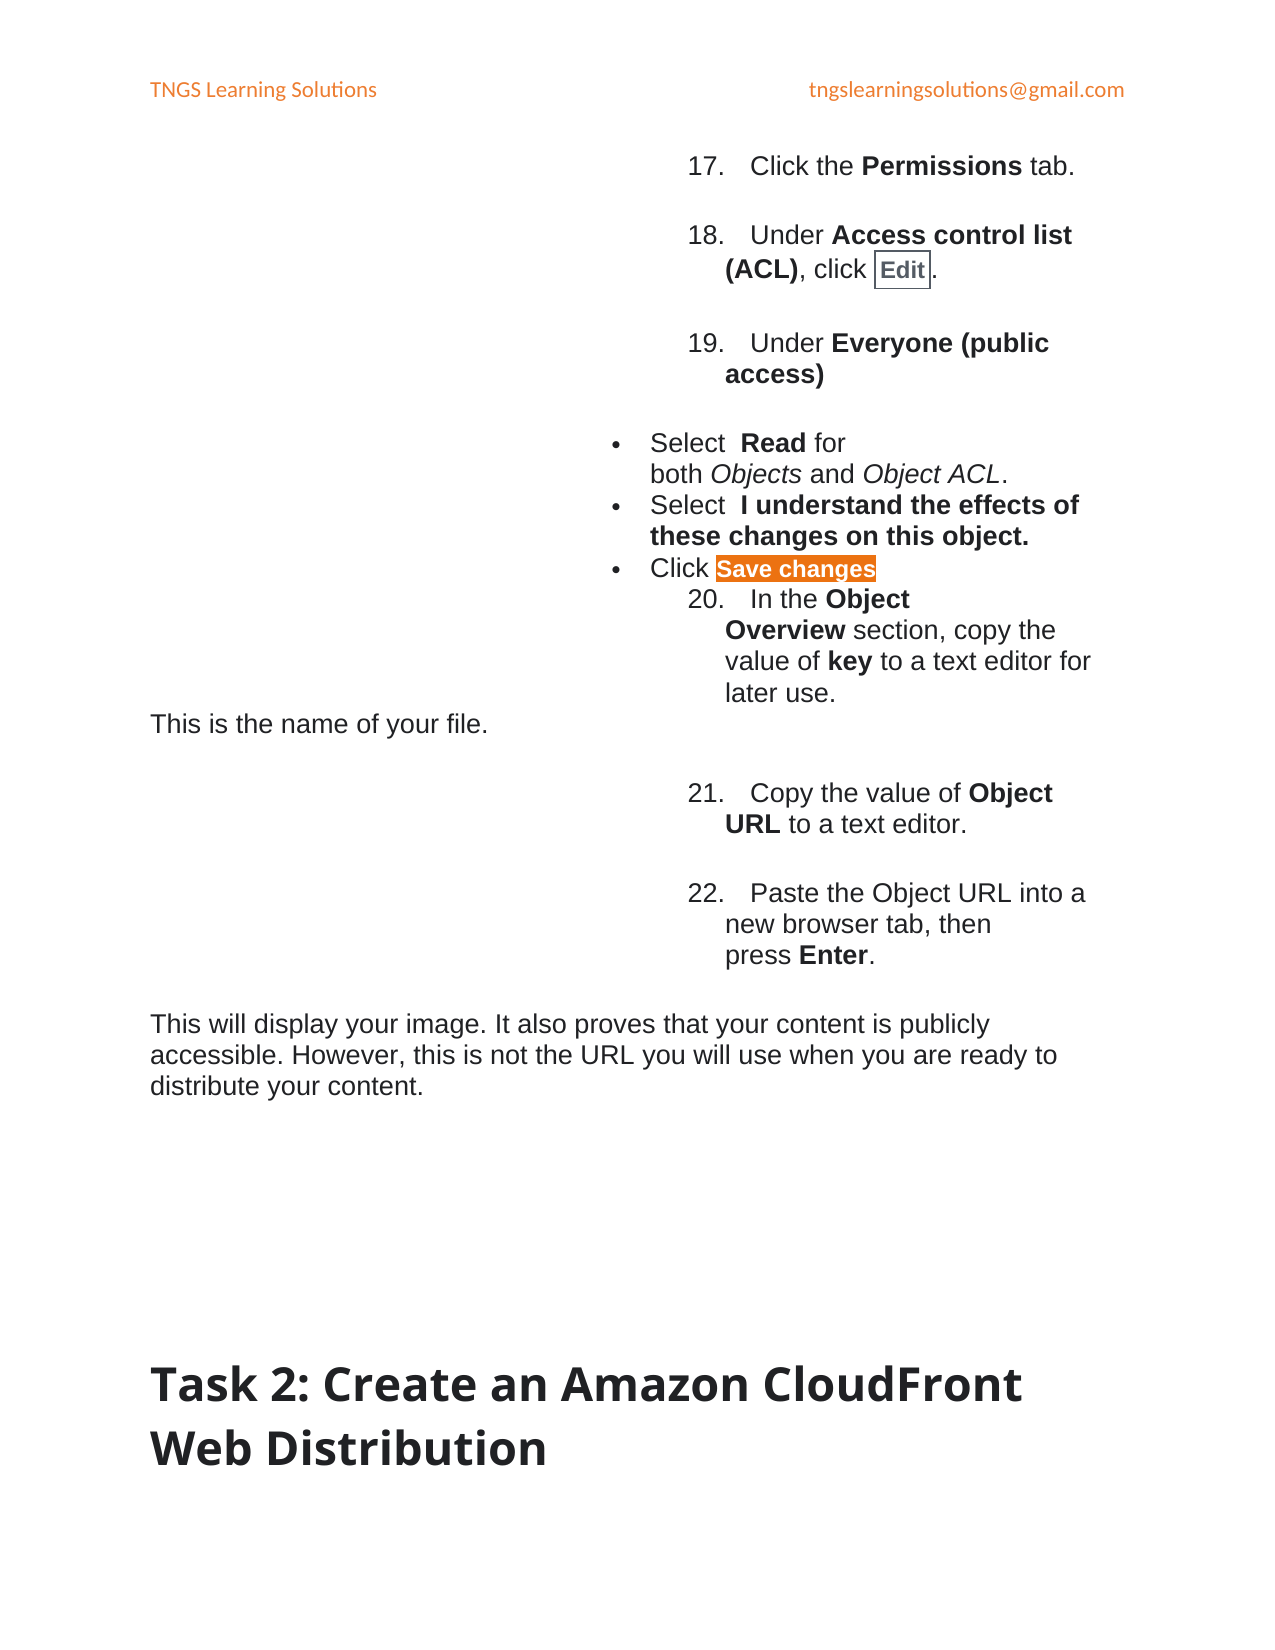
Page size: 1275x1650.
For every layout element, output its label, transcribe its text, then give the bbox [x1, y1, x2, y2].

list Under Access control list (ACL), click Edit. [687, 219, 1125, 289]
list Paste the Object URL into a new browser tab, then press Enter. [687, 877, 1125, 970]
list Copy the value of Object URL to a text editor. [687, 777, 1125, 839]
text This will display your image. It also proves that your content is publicly accessible. However, this is not the URL you will use when you are ready to distribute your content. [150, 1008, 1125, 1102]
list Select Read for both Objects and Object ACL. [612, 427, 1125, 489]
text Task 2: Create an Amazon CloudFront Web Distribution [150, 1352, 1125, 1479]
list Select I understand the effects of these changes on this object. [612, 489, 1125, 552]
list Click the Permissions tab. [687, 150, 1125, 181]
list Click Save changes [612, 552, 1125, 583]
list In the Object Overview section, copy the value of key to a text editor for later use. [687, 583, 1125, 708]
list Under Everyone (public access) [687, 327, 1125, 389]
text This is the name of your file. [150, 708, 1125, 739]
